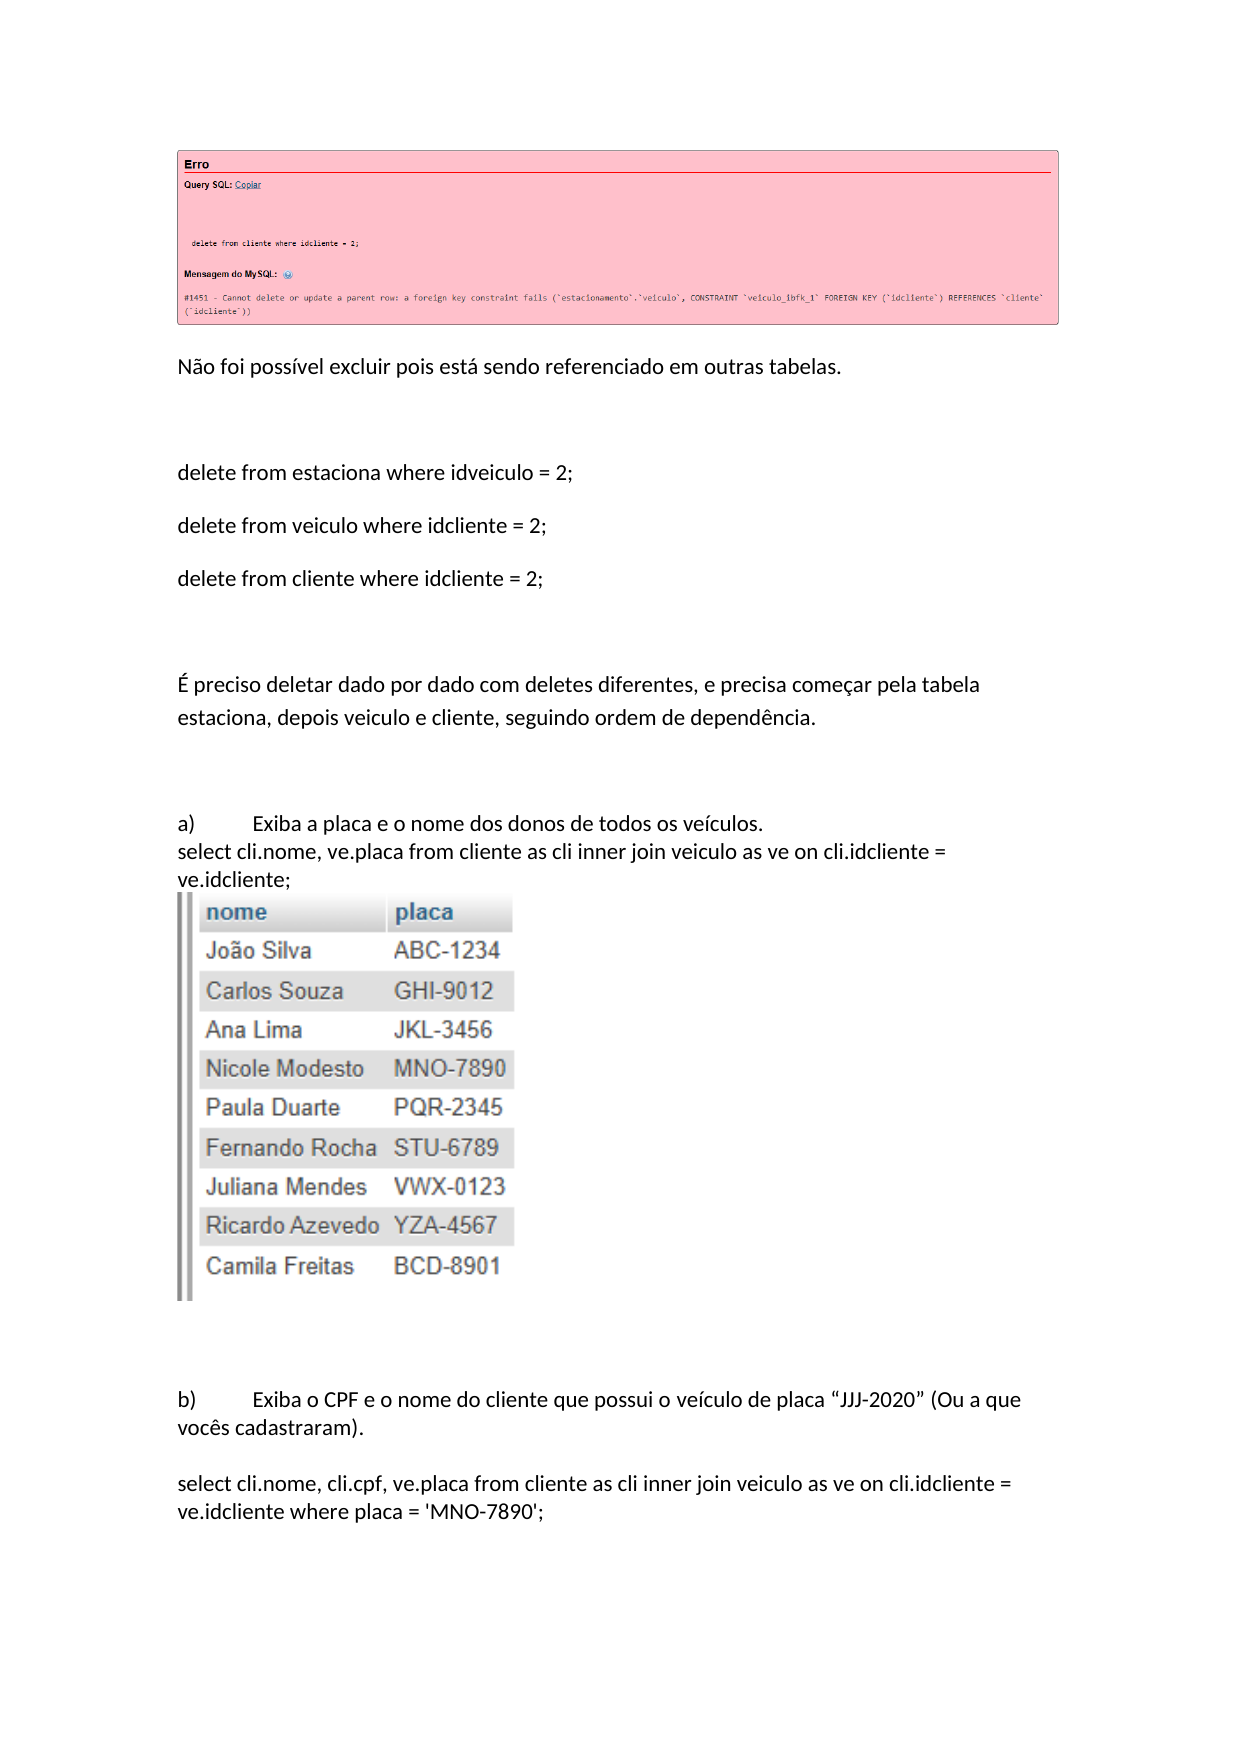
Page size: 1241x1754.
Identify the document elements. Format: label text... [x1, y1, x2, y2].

list Exiba o CPF e o nome do cliente que possui o veículo de placa “JJJ-2020” (Ou a que vocês cadastraram). [177, 1385, 1063, 1441]
picture [177, 147, 1063, 328]
text delete from cliente where idcliente = 2; [177, 564, 1063, 592]
text delete from estaciona where idveiculo = 2; [177, 458, 1063, 486]
text É preciso deletar dado por dado com deletes diferentes, e precisa começar pela tabela estaciona, depois veiculo e cliente, seguindo ordem de dependência. [177, 671, 1063, 731]
text delete from veiculo where idcliente = 2; [177, 511, 1063, 539]
picture [177, 892, 548, 1301]
text Não foi possível excluir pois está sendo referenciado em outras tabelas. [177, 352, 1063, 380]
list Exiba a placa e o nome dos donos de todos os veículos. [177, 809, 1063, 837]
text select cli.nome, ve.placa from cliente as cli inner join veiculo as ve on cli.idcliente = ve.idcliente; [177, 837, 1063, 893]
text select cli.nome, cli.cpf, ve.placa from cliente as cli inner join veiculo as ve on cli.idcliente = ve.idcliente where placa = 'MNO-7890'; [177, 1469, 1063, 1525]
